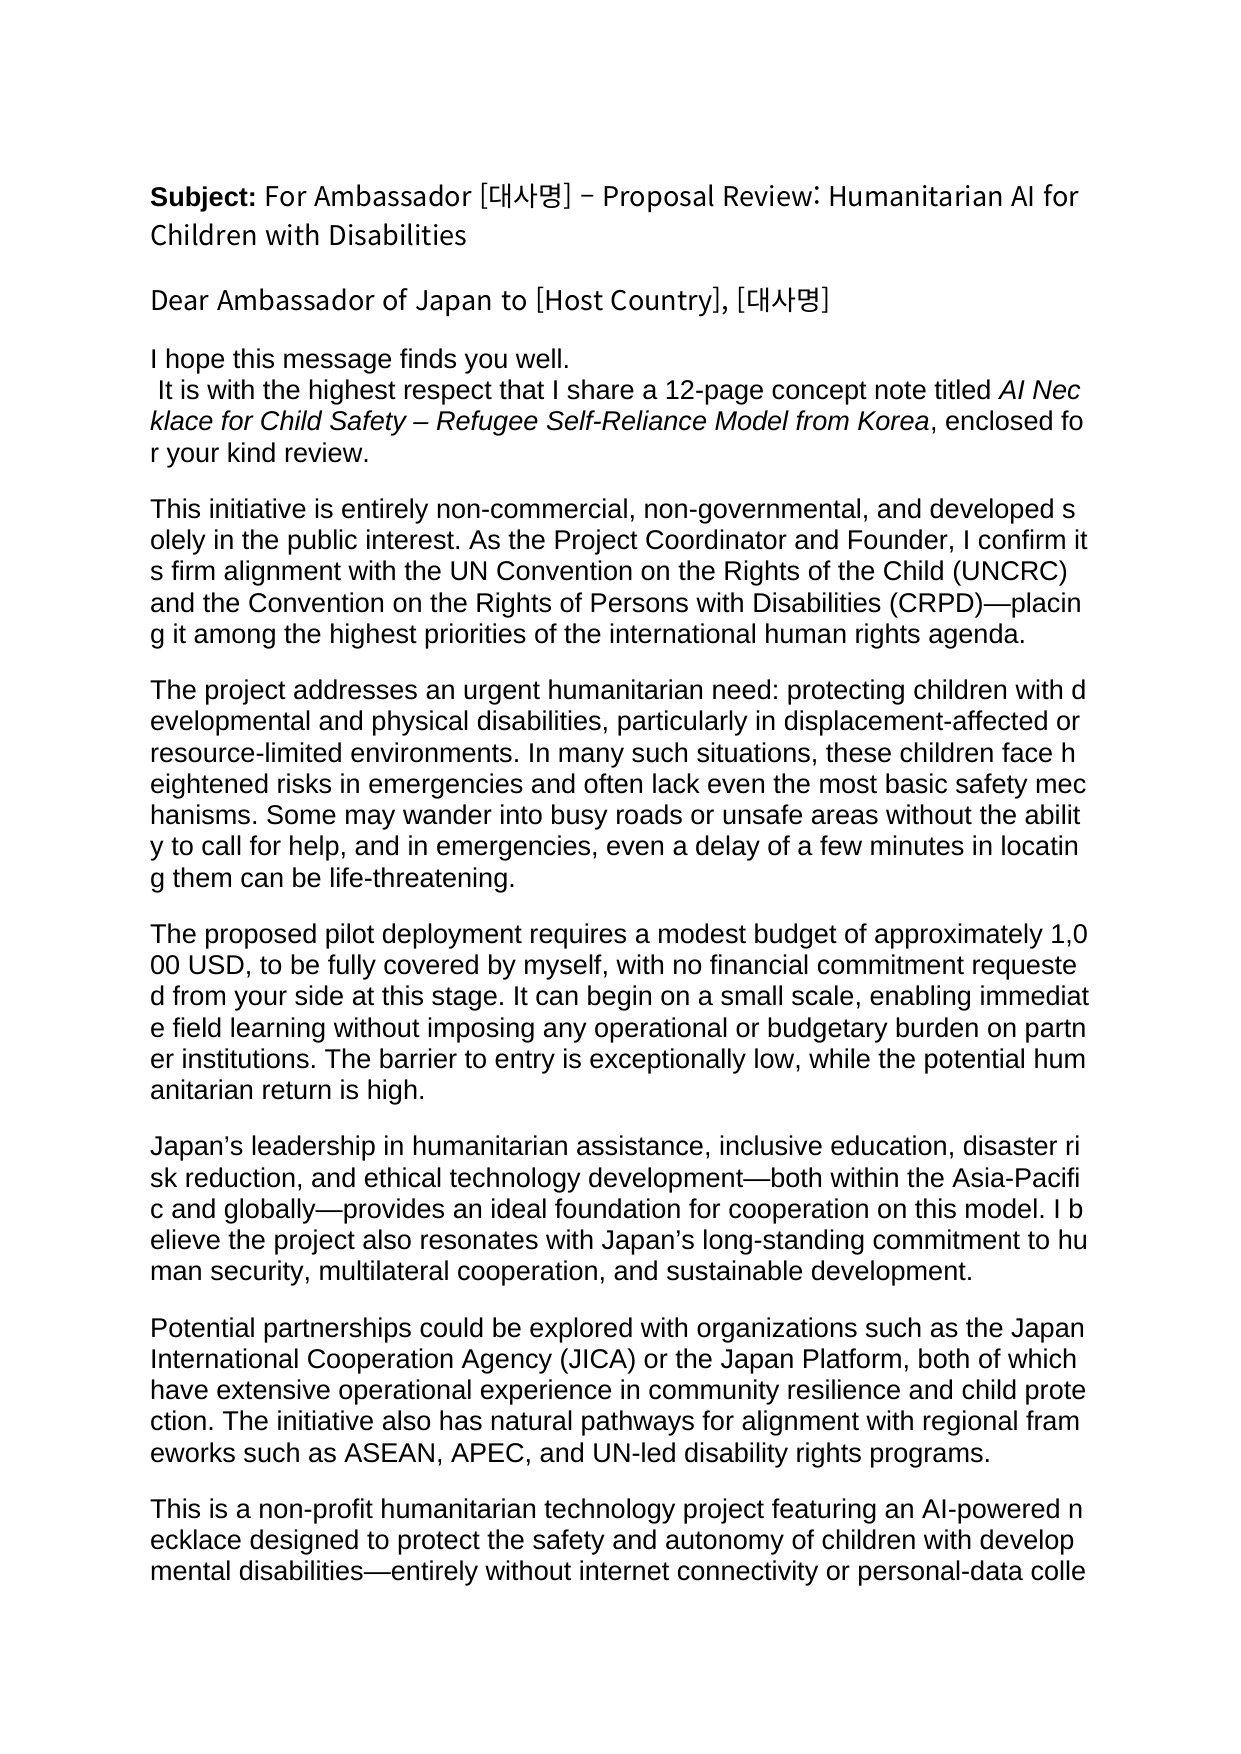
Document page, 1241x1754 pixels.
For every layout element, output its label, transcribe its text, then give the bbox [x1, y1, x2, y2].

text Subject: For Ambassador [대사명] – Proposal Review: Humanitarian AI for Children with Disabilities [150, 175, 1090, 253]
text The proposed pilot deployment requires a modest budget of approximately 1,000 USD, to be fully covered by myself, with no financial commitment requested from your side at this stage. It can begin on a small scale, enabling immediate field learning without imposing any operational or budgetary burden on partner institutions. The barrier to entry is exceptionally low, while the potential humanitarian return is high. [150, 918, 1090, 1105]
text Potential partnerships could be explored with organizations such as the Japan International Cooperation Agency (JICA) or the Japan Platform, both of which have extensive operational experience in community resilience and child protection. The initiative also has natural pathways for alignment with regional frameworks such as ASEAN, APEC, and UN-led disability rights programs. [150, 1312, 1090, 1468]
text I hope this message finds you well. It is with the highest respect that I share a 12-page concept note titled AI Necklace for Child Safety – Refugee Self-Reliance Model from Korea, enclosed for your kind review. [150, 343, 1090, 468]
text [150, 1493, 1090, 1587]
text Japan’s leadership in humanitarian assistance, inclusive education, disaster risk reduction, and ethical technology development—both within the Asia-Pacific and globally—provides an ideal foundation for cooperation on this model. I believe the project also resonates with Japan’s long-standing commitment to human security, multilateral cooperation, and sustainable development. [150, 1130, 1090, 1287]
text This initiative is entirely non-commercial, non-governmental, and developed solely in the public interest. As the Project Coordinator and Founder, I confirm its firm alignment with the UN Convention on the Rights of the Child (UNCRC) and the Convention on the Rights of Persons with Disabilities (CRPD)—placing it among the highest priorities of the international human rights agenda. [150, 493, 1090, 649]
text The project addresses an urgent humanitarian need: protecting children with developmental and physical disabilities, particularly in displacement-affected or resource-limited environments. In many such situations, these children face heightened risks in emergencies and often lack even the most basic safety mechanisms. Some may wander into busy roads or unsafe areas without the ability to call for help, and in emergencies, even a delay of a few minutes in locating them can be life-threatening. [150, 674, 1090, 893]
text Dear Ambassador of Japan to [Host Country], [대사명] [150, 278, 1090, 318]
